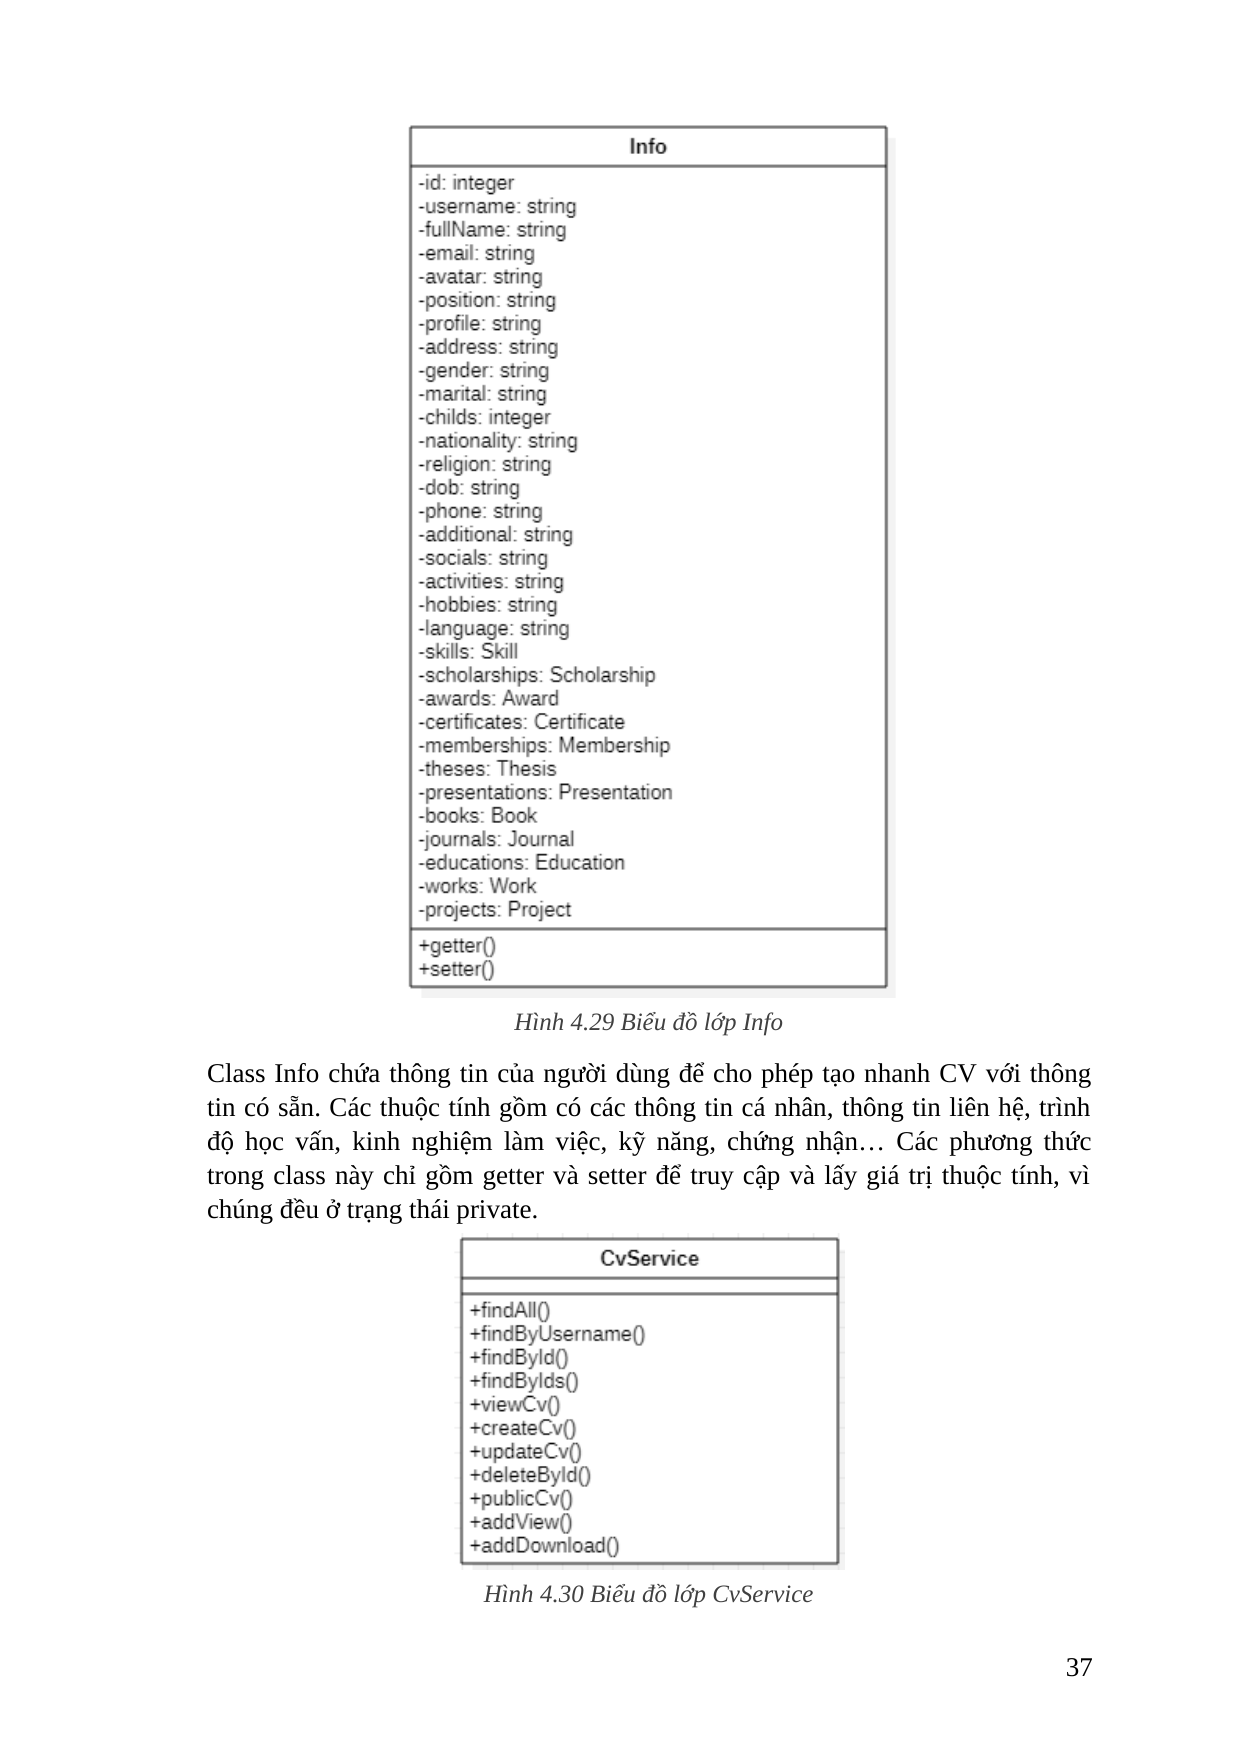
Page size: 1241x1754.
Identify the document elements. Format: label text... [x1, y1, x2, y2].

picture [403, 118, 896, 998]
text Class Info chứa thông tin của người dùng để cho phép tạo nhanh CV với thông tin có sẵn. Các thuộc tính gồm có các thông tin cá nhân, thông tin liên hệ, trình độ học vấn, kinh nghiệm làm việc, kỹ năng, chứng nhận… Các phương thức trong class này chỉ gồm getter và setter để truy cập và lấy giá trị thuộc tính, vì chúng đều ở trạng thái private. [207, 1057, 1092, 1224]
picture [454, 1233, 845, 1570]
